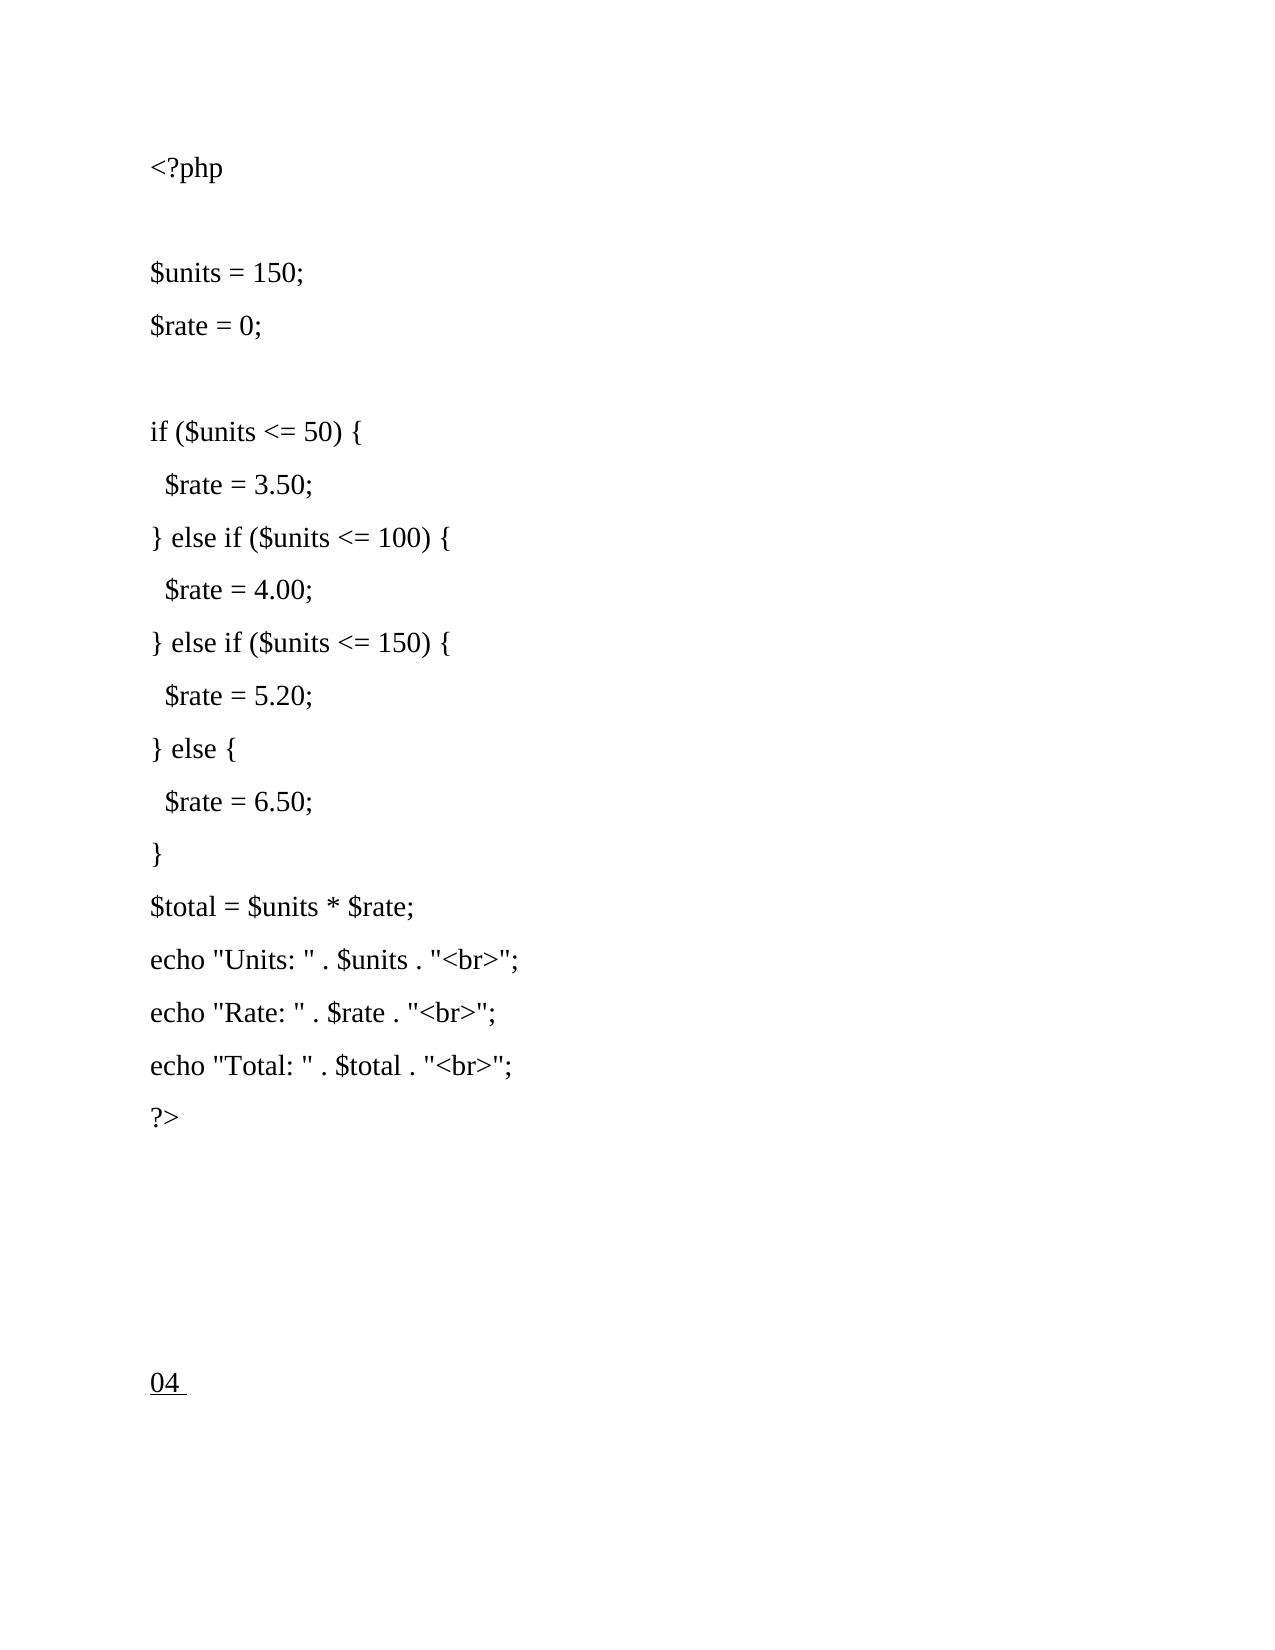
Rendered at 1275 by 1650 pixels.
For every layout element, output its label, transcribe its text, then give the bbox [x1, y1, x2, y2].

text ?> [150, 1101, 1125, 1134]
text echo "Total: " . $total . "<br>"; [150, 1048, 1125, 1081]
text <?php [150, 150, 1125, 183]
text $rate = 0; [150, 308, 1125, 342]
text } else if ($units <= 100) { [150, 520, 1125, 553]
text } else if ($units <= 150) { [150, 625, 1125, 659]
text echo "Units: " . $units . "<br>"; [150, 942, 1125, 976]
text $rate = 3.50; [150, 467, 1125, 500]
text 04 [150, 1365, 1125, 1398]
text if ($units <= 50) { [150, 414, 1125, 448]
text } [150, 837, 1125, 870]
text $rate = 6.50; [150, 784, 1125, 817]
text $rate = 5.20; [150, 678, 1125, 712]
text $units = 150; [150, 256, 1125, 289]
text echo "Rate: " . $rate . "<br>"; [150, 995, 1125, 1028]
text } else { [150, 731, 1125, 764]
text $rate = 4.00; [150, 572, 1125, 606]
text $total = $units * $rate; [150, 889, 1125, 923]
